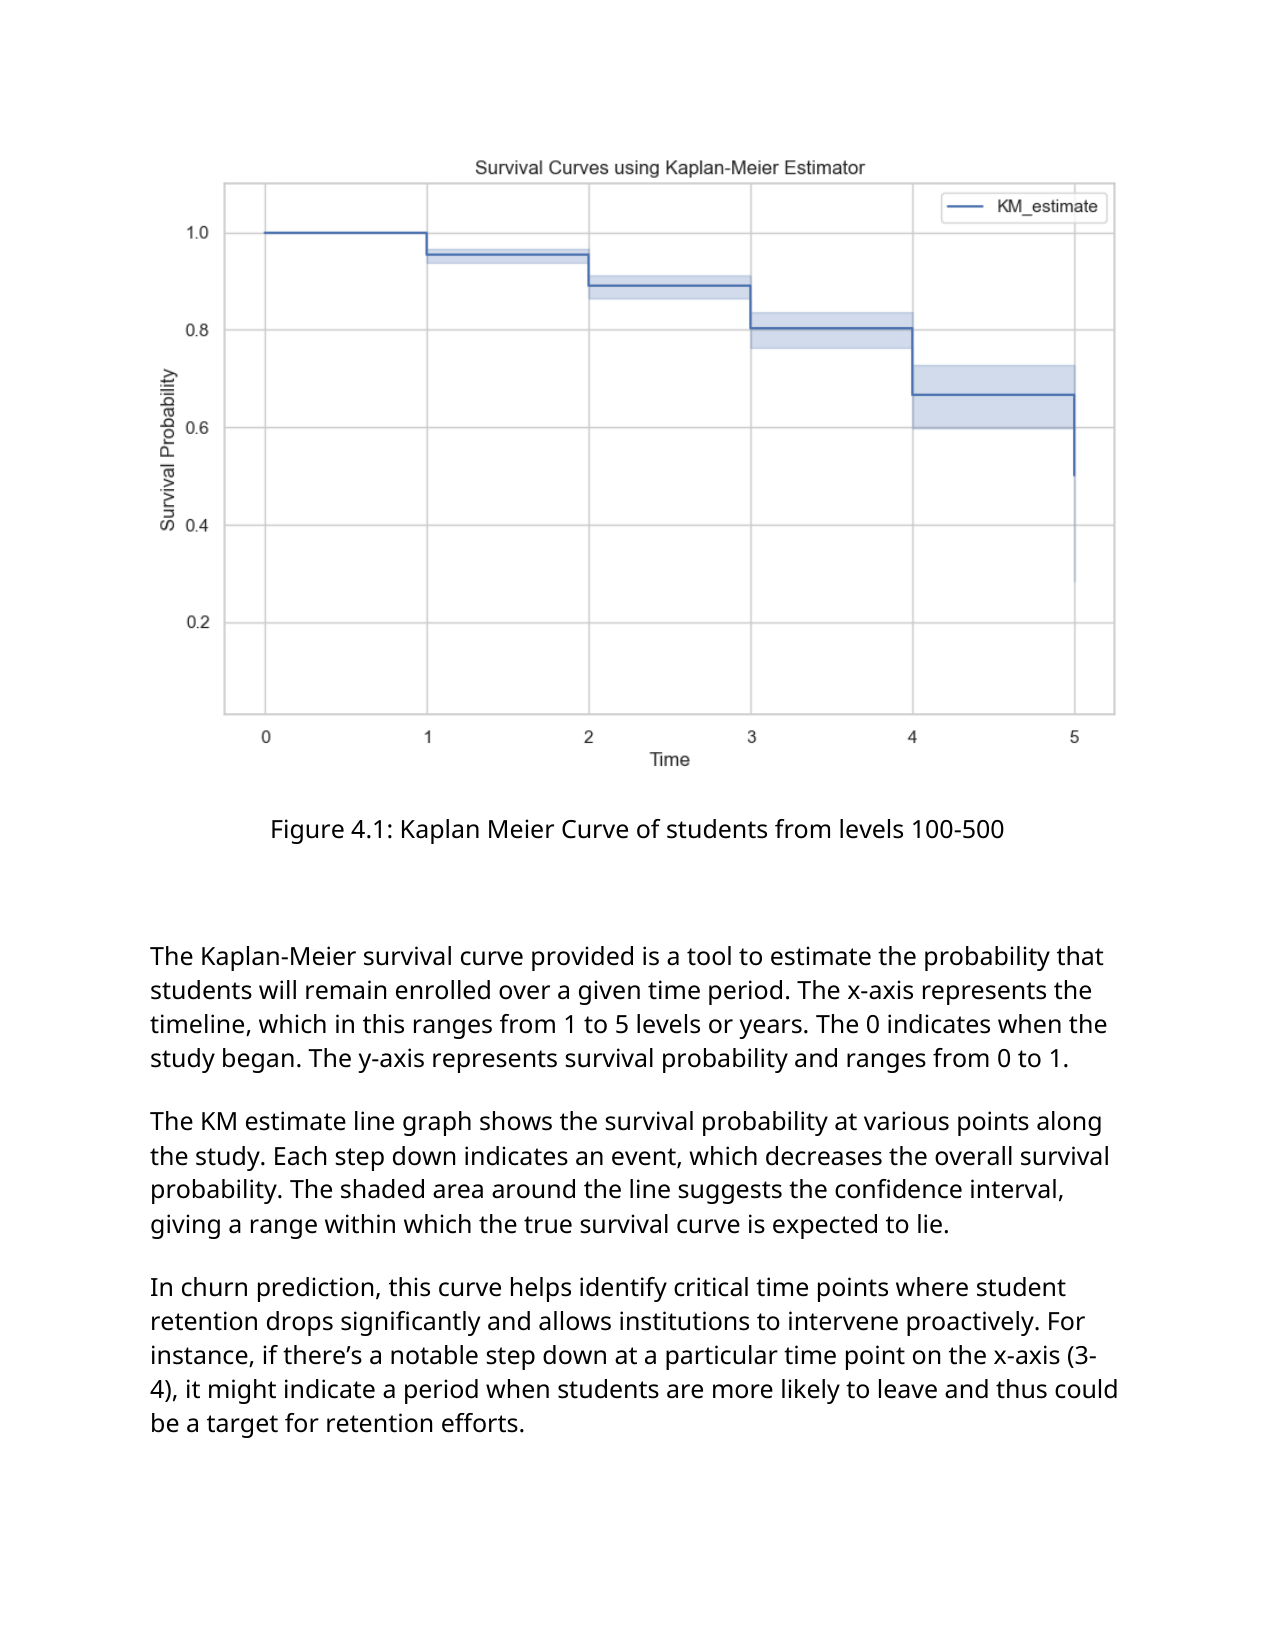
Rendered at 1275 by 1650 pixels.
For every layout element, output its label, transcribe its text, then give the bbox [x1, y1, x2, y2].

picture [150, 150, 1125, 781]
text The Kaplan-Meier survival curve provided is a tool to estimate the probability that students will remain enrolled over a given time period. The x-axis represents the timeline, which in this ranges from 1 to 5 levels or years. The 0 indicates when the study began. The y-axis represents survival probability and ranges from 0 to 1. [150, 939, 1125, 1075]
text In churn prediction, this curve helps identify critical time points where student retention drops significantly and allows institutions to intervene proactively. For instance, if there’s a notable step down at a particular time point on the x-axis (3-4), it might indicate a period when students are more likely to leave and thus could be a target for retention efforts. [150, 1269, 1125, 1440]
text The KM estimate line graph shows the survival probability at various points along the study. Each step down indicates an event, which decreases the overall survival probability. The shaded area around the line suggests the confidence interval, giving a range within which the true survival curve is expected to lie. [150, 1104, 1125, 1240]
text Figure 4.1: Kaplan Meier Curve of students from levels 100-500 [150, 812, 1125, 846]
